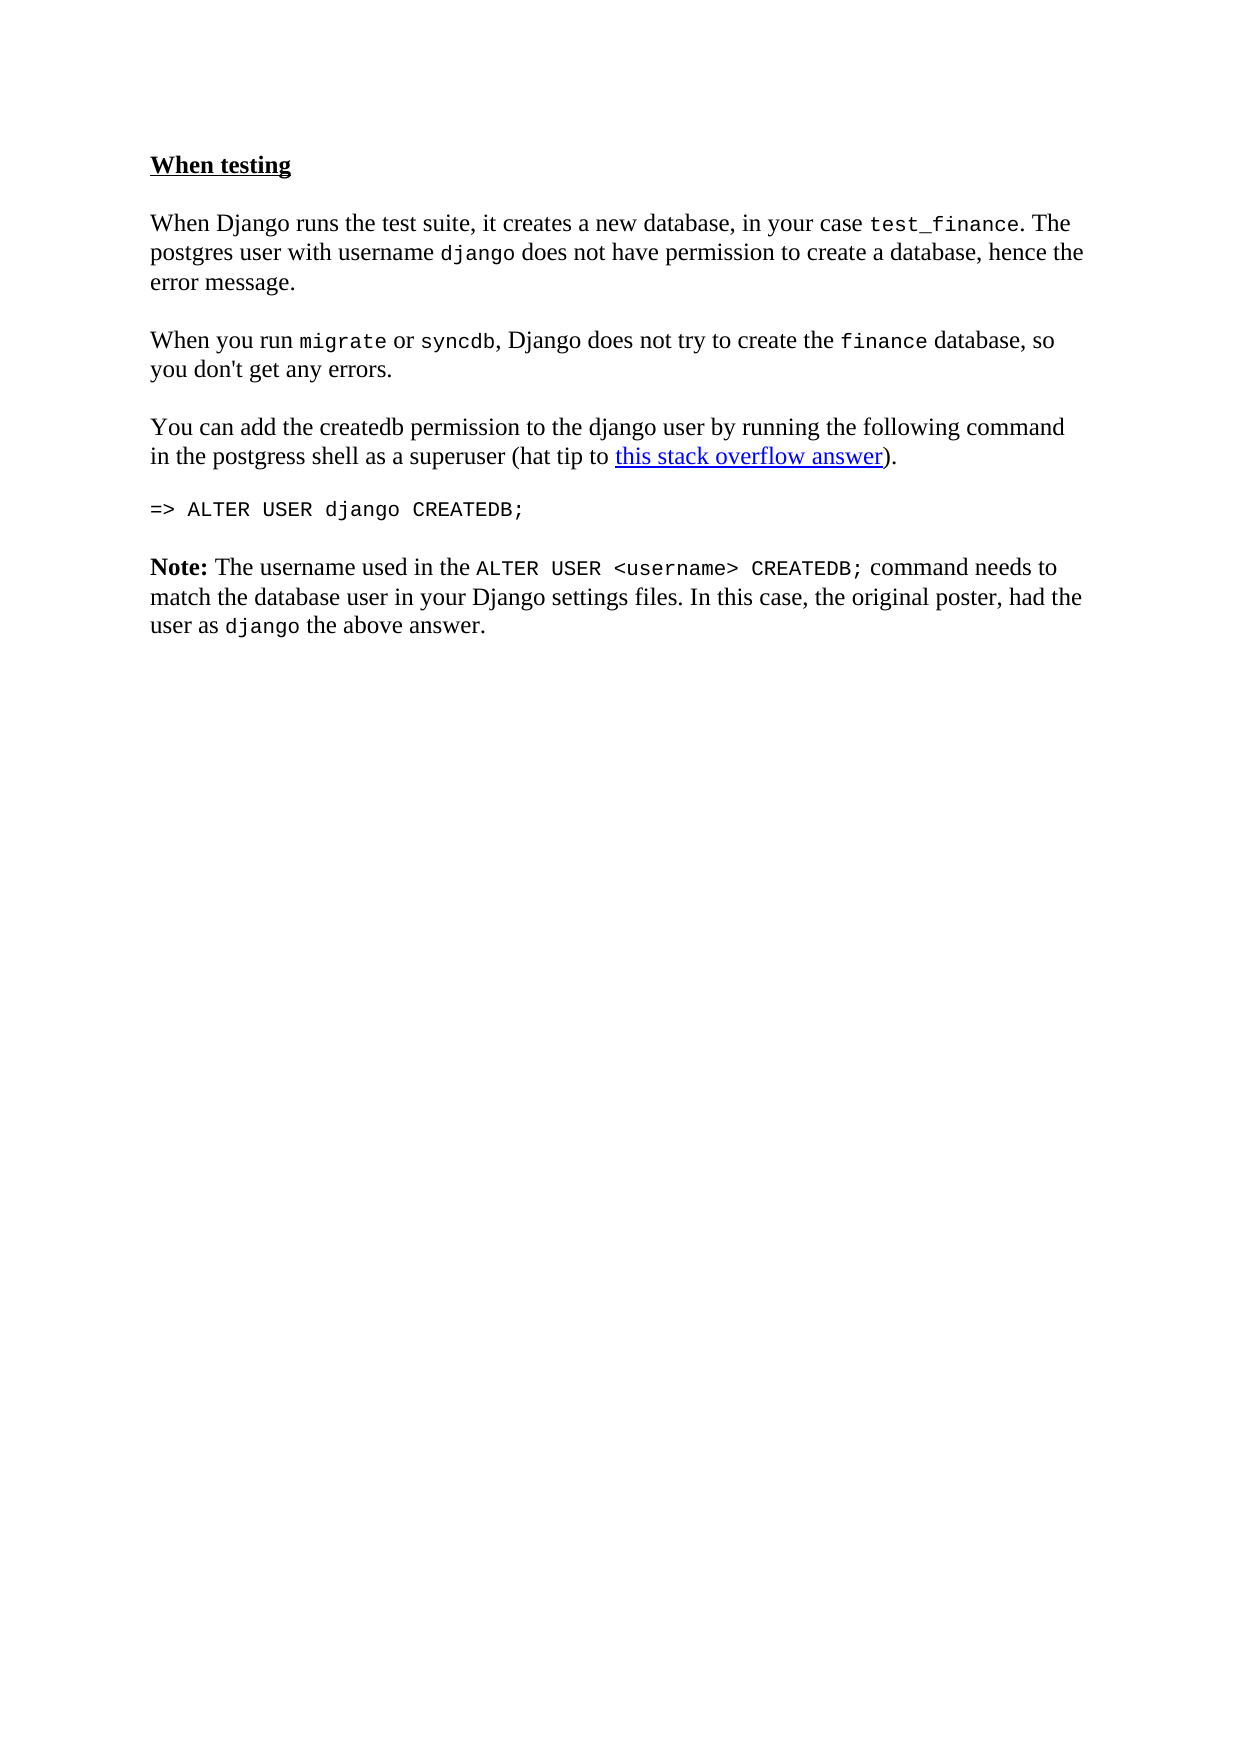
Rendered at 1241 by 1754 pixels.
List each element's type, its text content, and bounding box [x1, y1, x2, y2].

text When you run migrate or syncdb, Django does not try to create the finance database, so you don't get any errors. [150, 325, 1090, 383]
text You can add the createdb permission to the django user by running the following command in the postgress shell as a superuser (hat tip to this stack overflow answer). [150, 412, 1090, 470]
text When testing [150, 150, 1090, 179]
text Note: The username used in the ALTER USER <username> CREATEDB; command needs to match the database user in your Django settings files. In this case, the original poster, had the user as django the above answer. [150, 552, 1090, 640]
text When Django runs the test suite, it creates a new database, in your case test_finance. The postgres user with username django does not have permission to create a database, hence the error message. [150, 208, 1090, 296]
text => ALTER USER django CREATEDB; [150, 499, 1090, 523]
